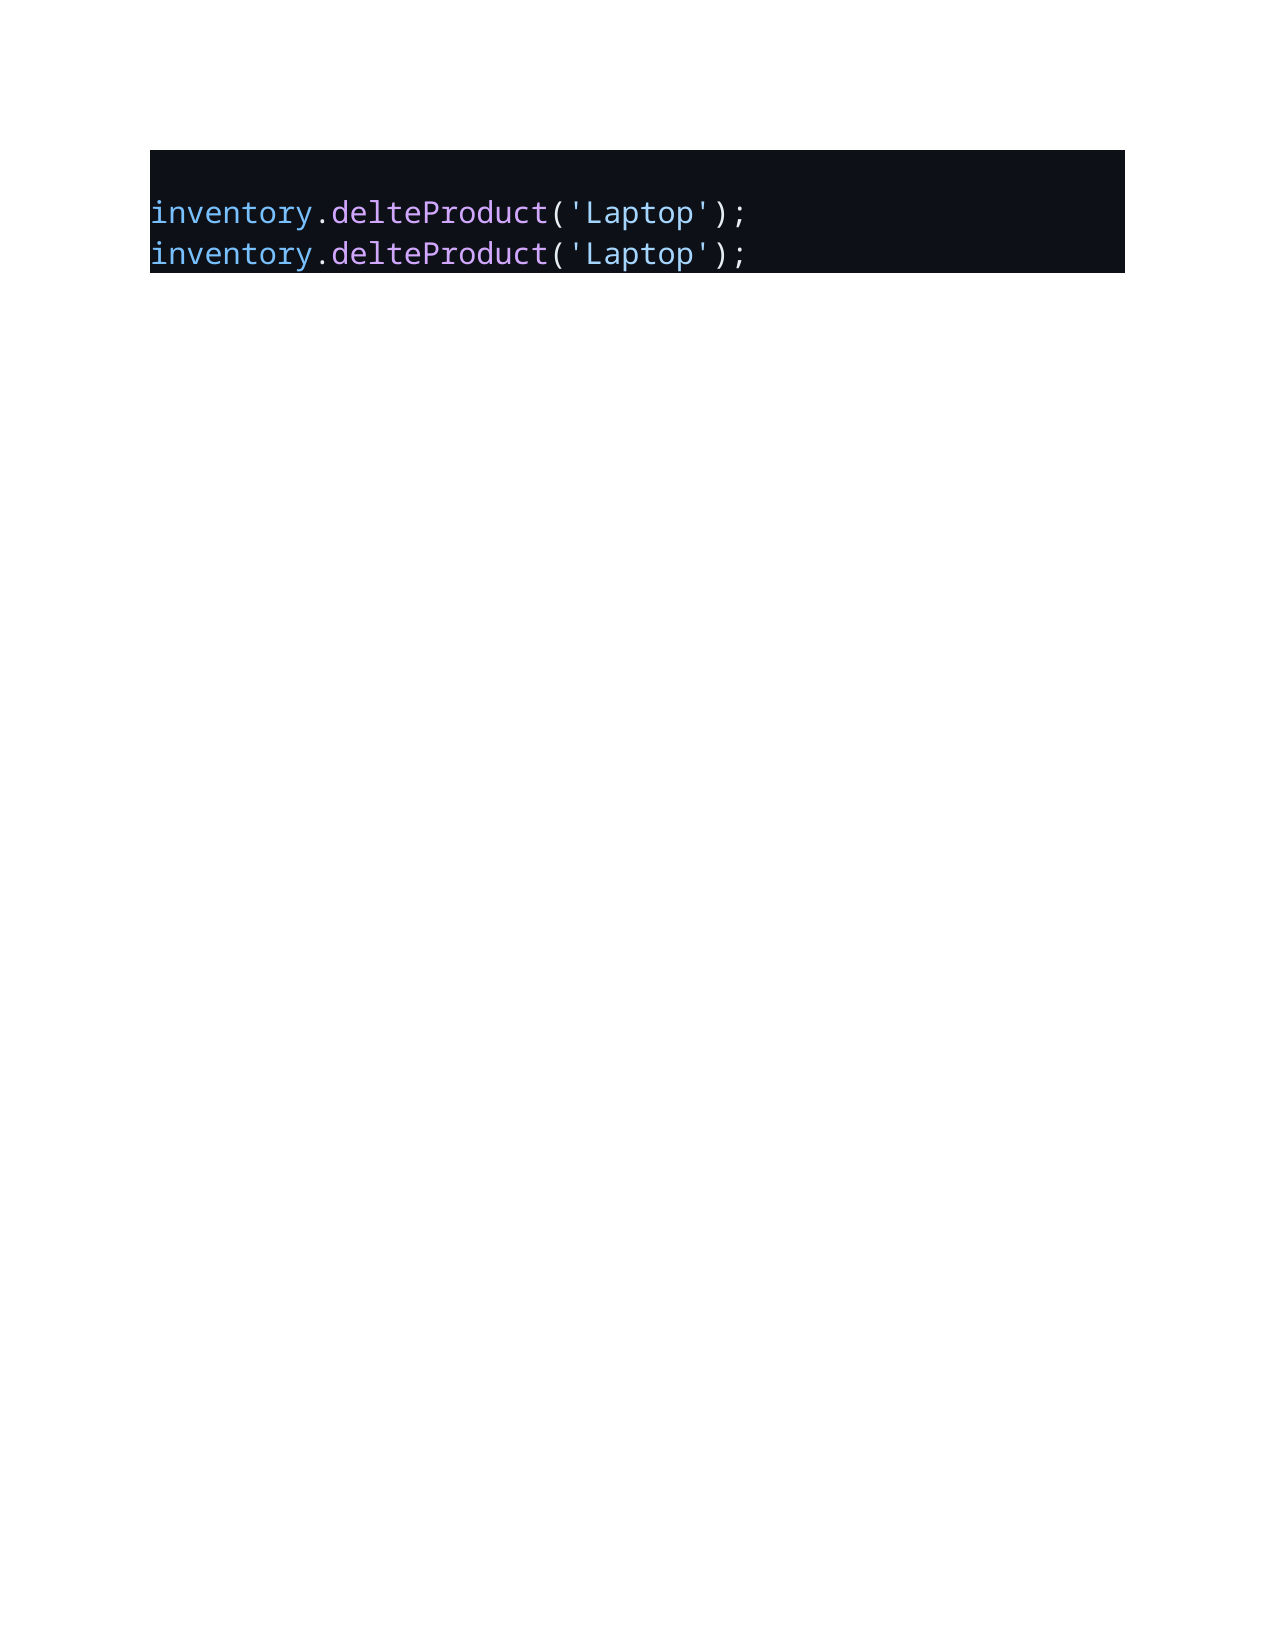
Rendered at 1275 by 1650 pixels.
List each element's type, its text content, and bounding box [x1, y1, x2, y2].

text inventory.delteProduct('Laptop'); [150, 232, 1125, 273]
text inventory.delteProduct('Laptop'); [150, 191, 1125, 232]
